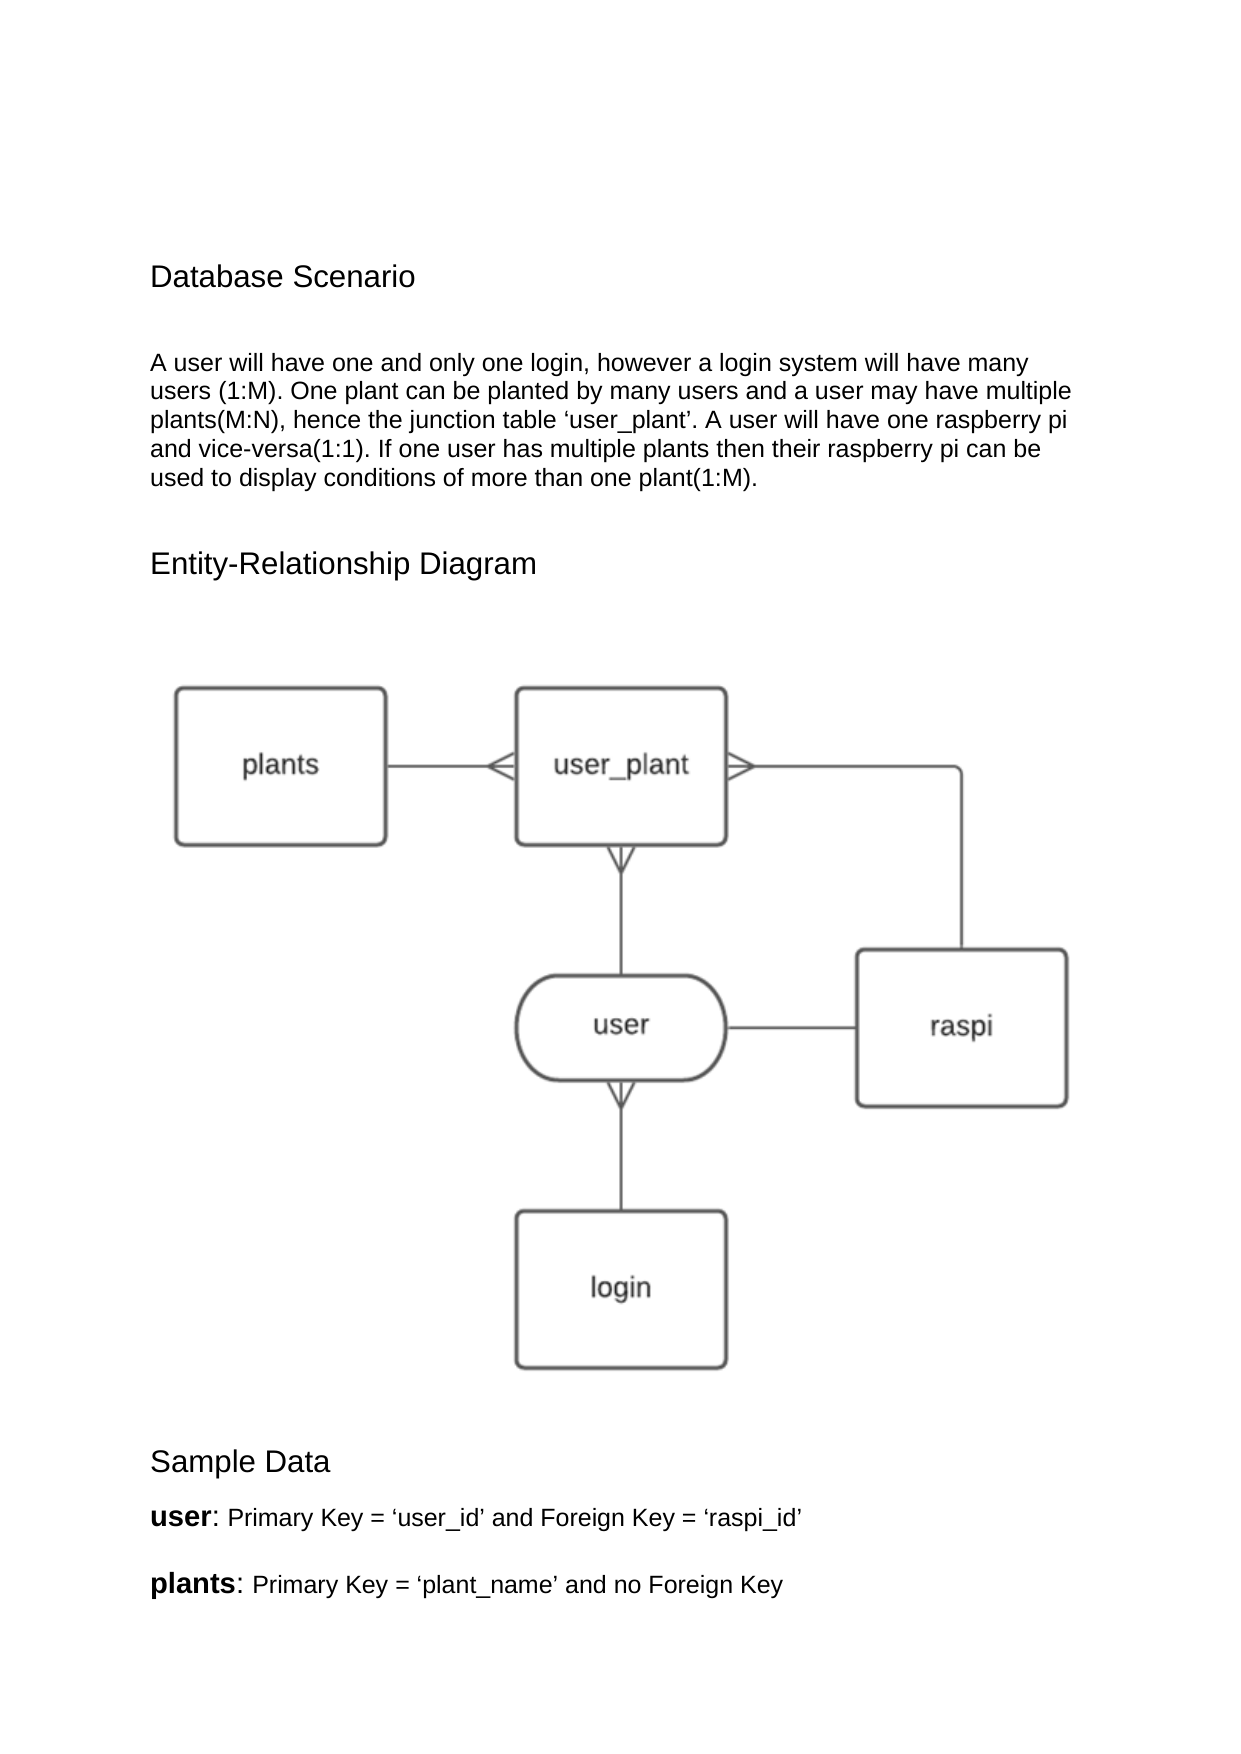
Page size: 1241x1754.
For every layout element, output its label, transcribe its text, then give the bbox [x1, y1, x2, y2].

text user: Primary Key = ‘user_id’ and Foreign Key = ‘raspi_id’ [150, 1499, 1090, 1533]
text plants: Primary Key = ‘plant_name’ and no Foreign Key [150, 1566, 1090, 1600]
text Database Scenario [150, 258, 1090, 294]
text Entity-Relationship Diagram [150, 545, 1090, 581]
text Sample Data [150, 1443, 1090, 1479]
text A user will have one and only one login, however a login system will have many users (1:M). One plant can be planted by many users and a user may have multiple plants(M:N), hence the junction table ‘user_plant’. A user will have one raspberry pi and vice-versa(1:1). If one user has multiple plants then their raspberry pi can be used to display conditions of more than one plant(1:M). [150, 347, 1090, 491]
picture [150, 662, 1091, 1389]
